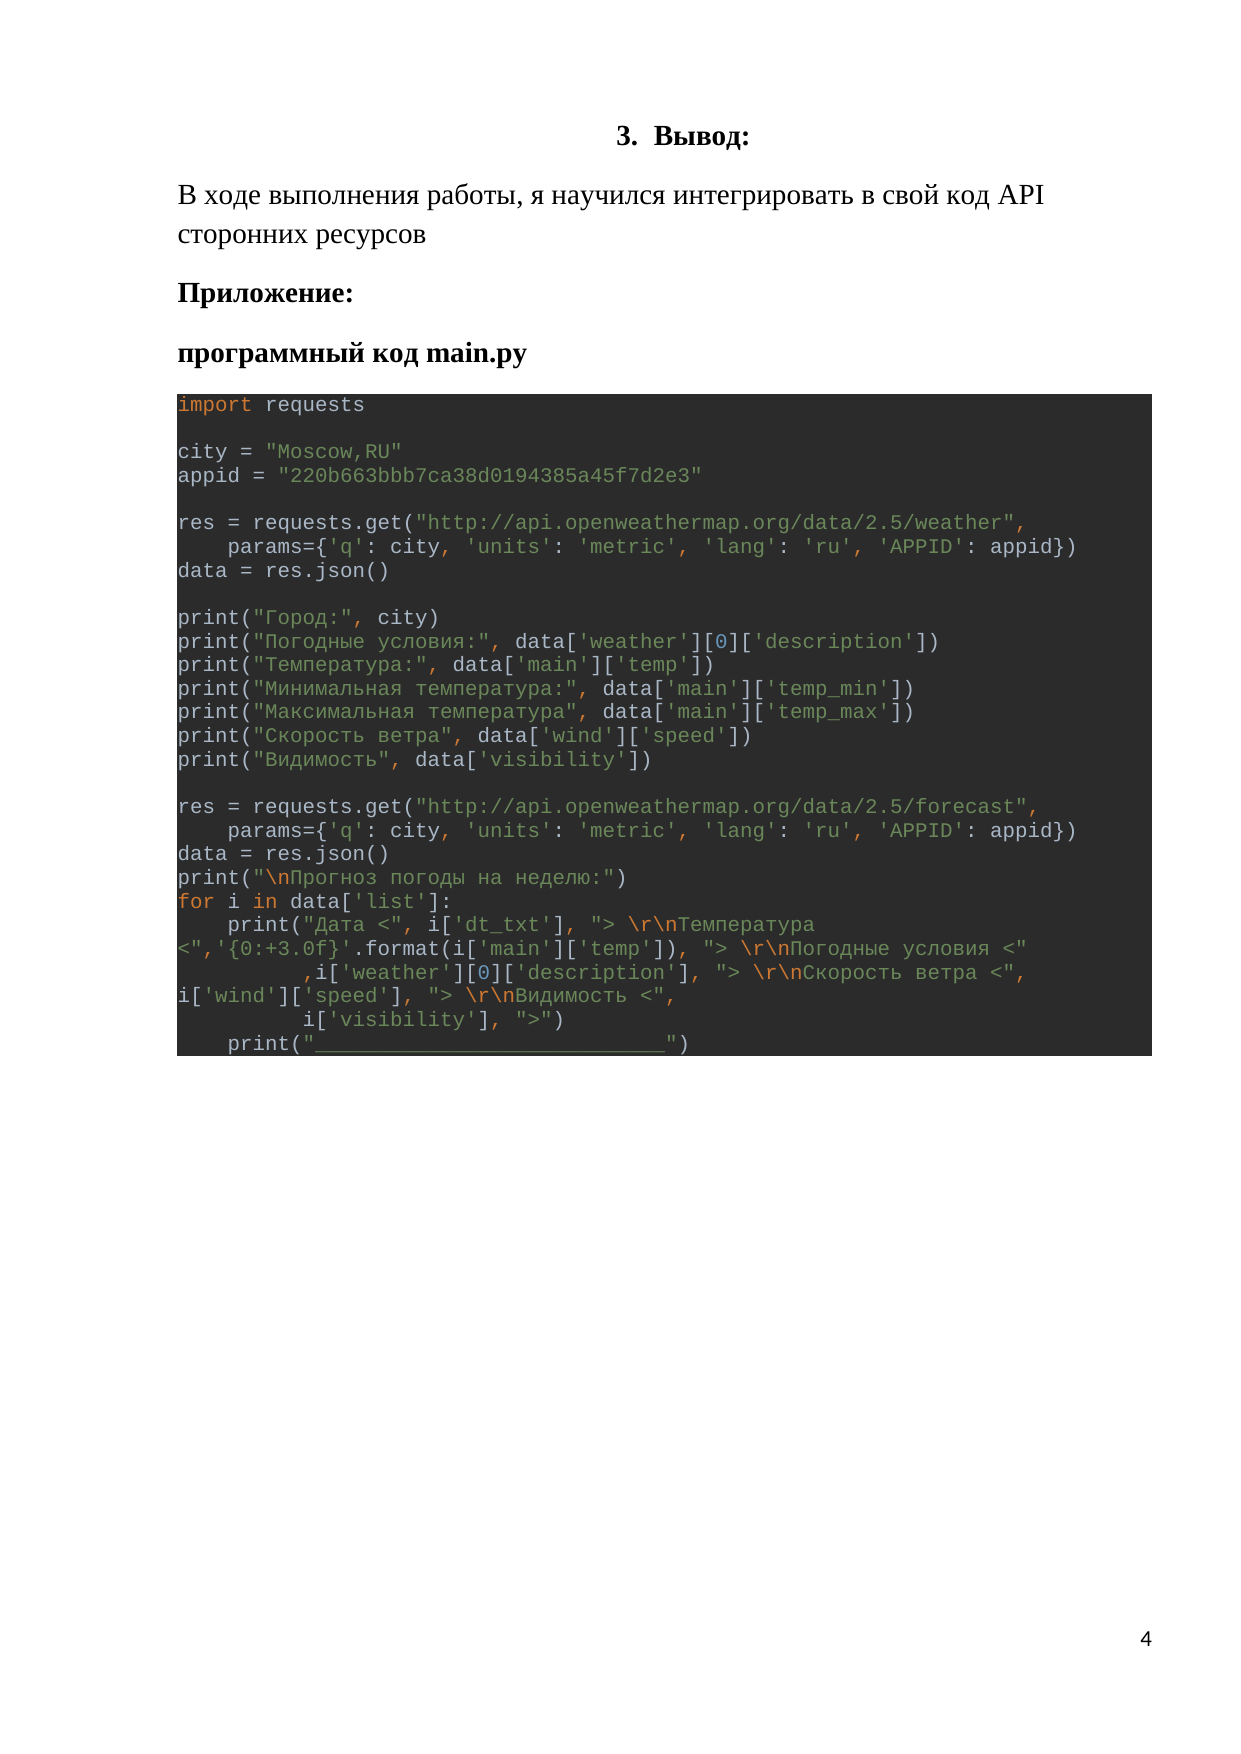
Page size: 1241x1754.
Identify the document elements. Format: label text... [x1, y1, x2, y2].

text import requests city = "Moscow,RU" appid = "220b663bbb7ca38d0194385a45f7d2e3" res = requests.get("http://api.openweathermap.org/data/2.5/weather", params={'q': city, 'units': 'metric', 'lang': 'ru', 'APPID': appid}) data = res.json() print("Город:", city) print("Погодные условия:", data['weather'][0]['description']) print("Температура:", data['main']['temp']) print("Минимальная температура:", data['main']['temp_min']) print("Максимальная температура", data['main']['temp_max']) print("Скорость ветра", data['wind']['speed']) print("Видимость", data['visibility']) res = requests.get("http://api.openweathermap.org/data/2.5/forecast", params={'q': city, 'units': 'metric', 'lang': 'ru', 'APPID': appid}) data = res.json() print("\nПрогноз погоды на неделю:") for i in data['list']: print("Дата <", i['dt_txt'], "> \r\nТемпература <",'{0:+3.0f}'.format(i['main']['temp']), "> \r\nПогодные условия <" ,i['weather'][0]['description'], "> \r\nСкорость ветра <", i['wind']['speed'], "> \r\nВидимость <", i['visibility'], ">") print("____________________________") [177, 394, 1152, 1056]
text Приложение: [177, 275, 1152, 309]
text В ходе выполнения работы, я научился интегрировать в свой код API сторонних ресурсов [177, 177, 1152, 249]
list Вывод: [215, 118, 1152, 152]
text программный код main.py [177, 335, 1152, 368]
